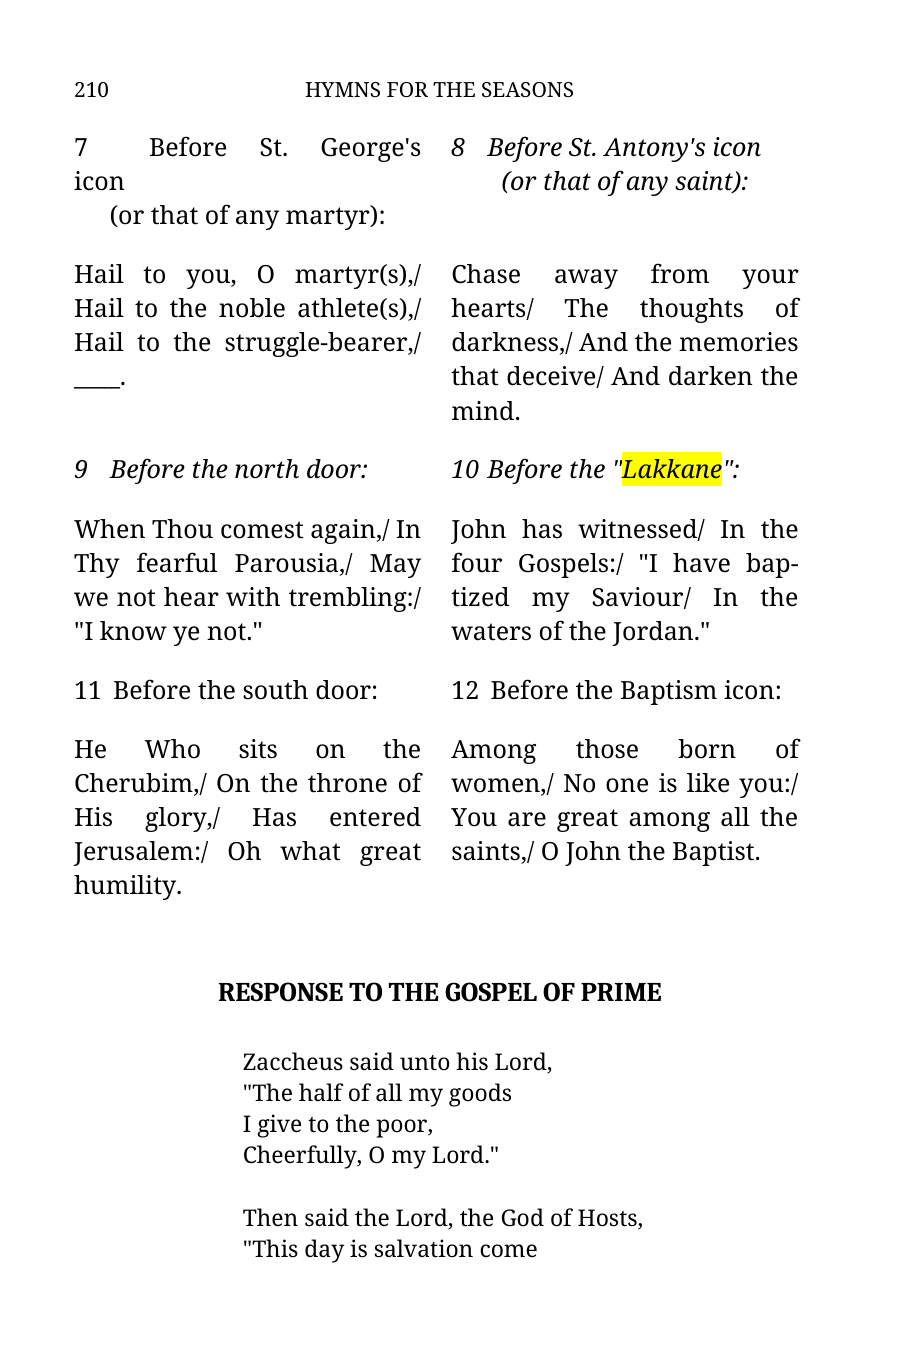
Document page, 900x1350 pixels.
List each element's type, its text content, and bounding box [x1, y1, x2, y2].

text "This day is salvation come [243, 1233, 806, 1264]
text "The half of all my goods [243, 1077, 806, 1108]
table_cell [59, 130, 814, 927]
text Zaccheus said unto his Lord, [243, 1046, 806, 1077]
text Cheerfully, O my Lord." [243, 1139, 806, 1171]
text I give to the poor, [243, 1108, 806, 1139]
subtitle RESPONSE TO THE GOSPEL OF PRIME [74, 977, 806, 1008]
text Then said the Lord, the God of Hosts, [243, 1202, 806, 1233]
